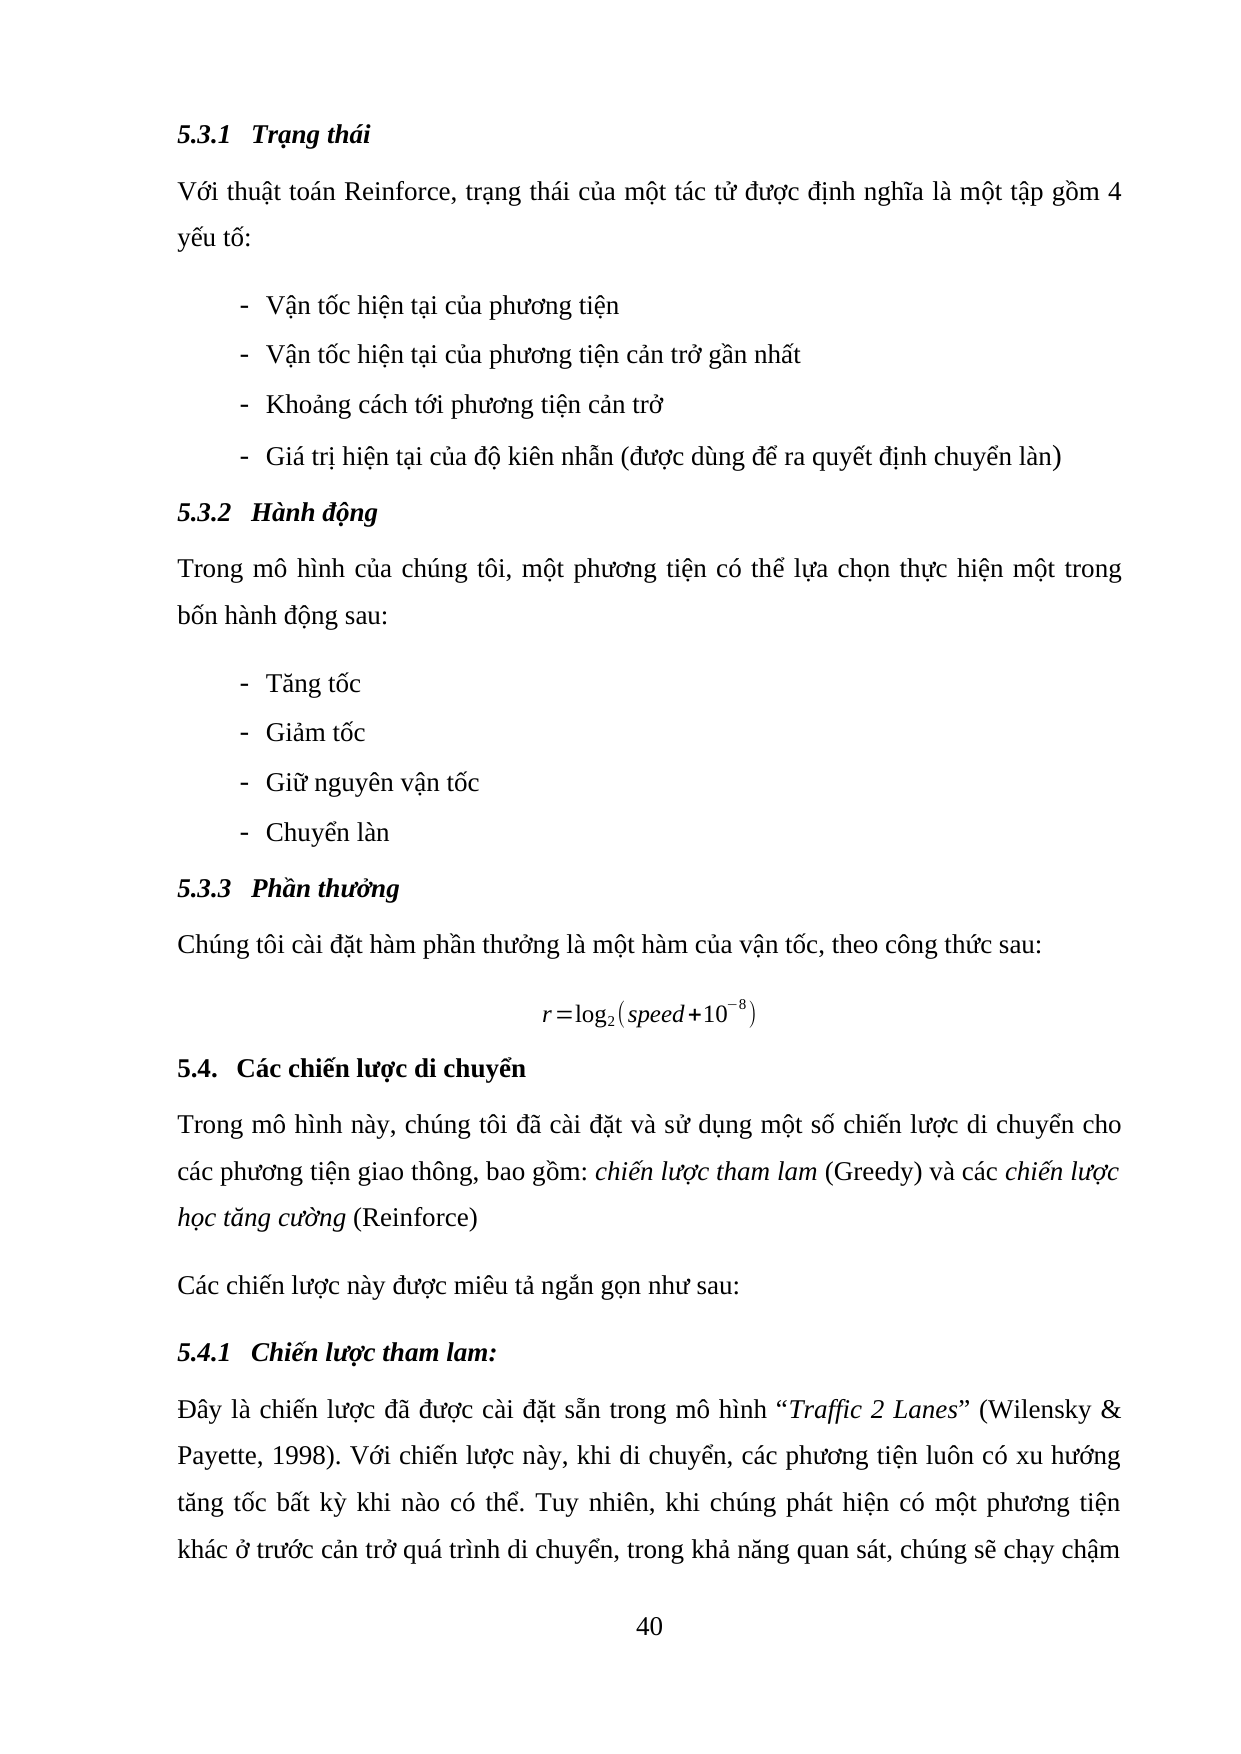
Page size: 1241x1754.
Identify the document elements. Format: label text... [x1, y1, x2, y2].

text Tăng tốc [236, 667, 1122, 700]
subtitle Các chiến lược di chuyển [177, 1052, 1122, 1083]
subtitle Hành động [177, 496, 1122, 528]
subtitle Chiến lược tham lam: [177, 1337, 1122, 1368]
text Vận tốc hiện tại của phương tiện cản trở gần nhất [236, 338, 1122, 372]
text Chúng tôi cài đặt hàm phần thưởng là một hàm của vận tốc, theo công thức sau: [177, 928, 1122, 959]
text Vận tốc hiện tại của phương tiện [236, 289, 1122, 322]
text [177, 1393, 1122, 1564]
text Trong mô hình của chúng tôi, một phương tiện có thể lựa chọn thực hiện một trong bốn hành động sau: [177, 553, 1122, 630]
text Giảm tốc [236, 716, 1122, 750]
text Khoảng cách tới phương tiện cản trở [236, 388, 1122, 422]
text Giữ nguyên vận tốc [236, 766, 1122, 799]
text Giá trị hiện tại của độ kiên nhẫn (được dùng để ra quyết định chuyển làn) [236, 438, 1122, 473]
text Với thuật toán Reinforce, trạng thái của một tác tử được định nghĩa là một tập gồm 4 yếu tố: [177, 175, 1122, 252]
subtitle Phần thưởng [177, 872, 1122, 903]
text Các chiến lược này được miêu tả ngắn gọn như sau: [177, 1269, 1122, 1300]
text Chuyển làn [236, 816, 1122, 849]
subtitle Trạng thái [177, 118, 1122, 150]
text Trong mô hình này, chúng tôi đã cài đặt và sử dụng một số chiến lược di chuyển cho các phương tiện giao thông, bao gồm: chiến lược tham lam (Greedy) và các chiến lược học tăng cường (Reinforce) [177, 1108, 1122, 1233]
